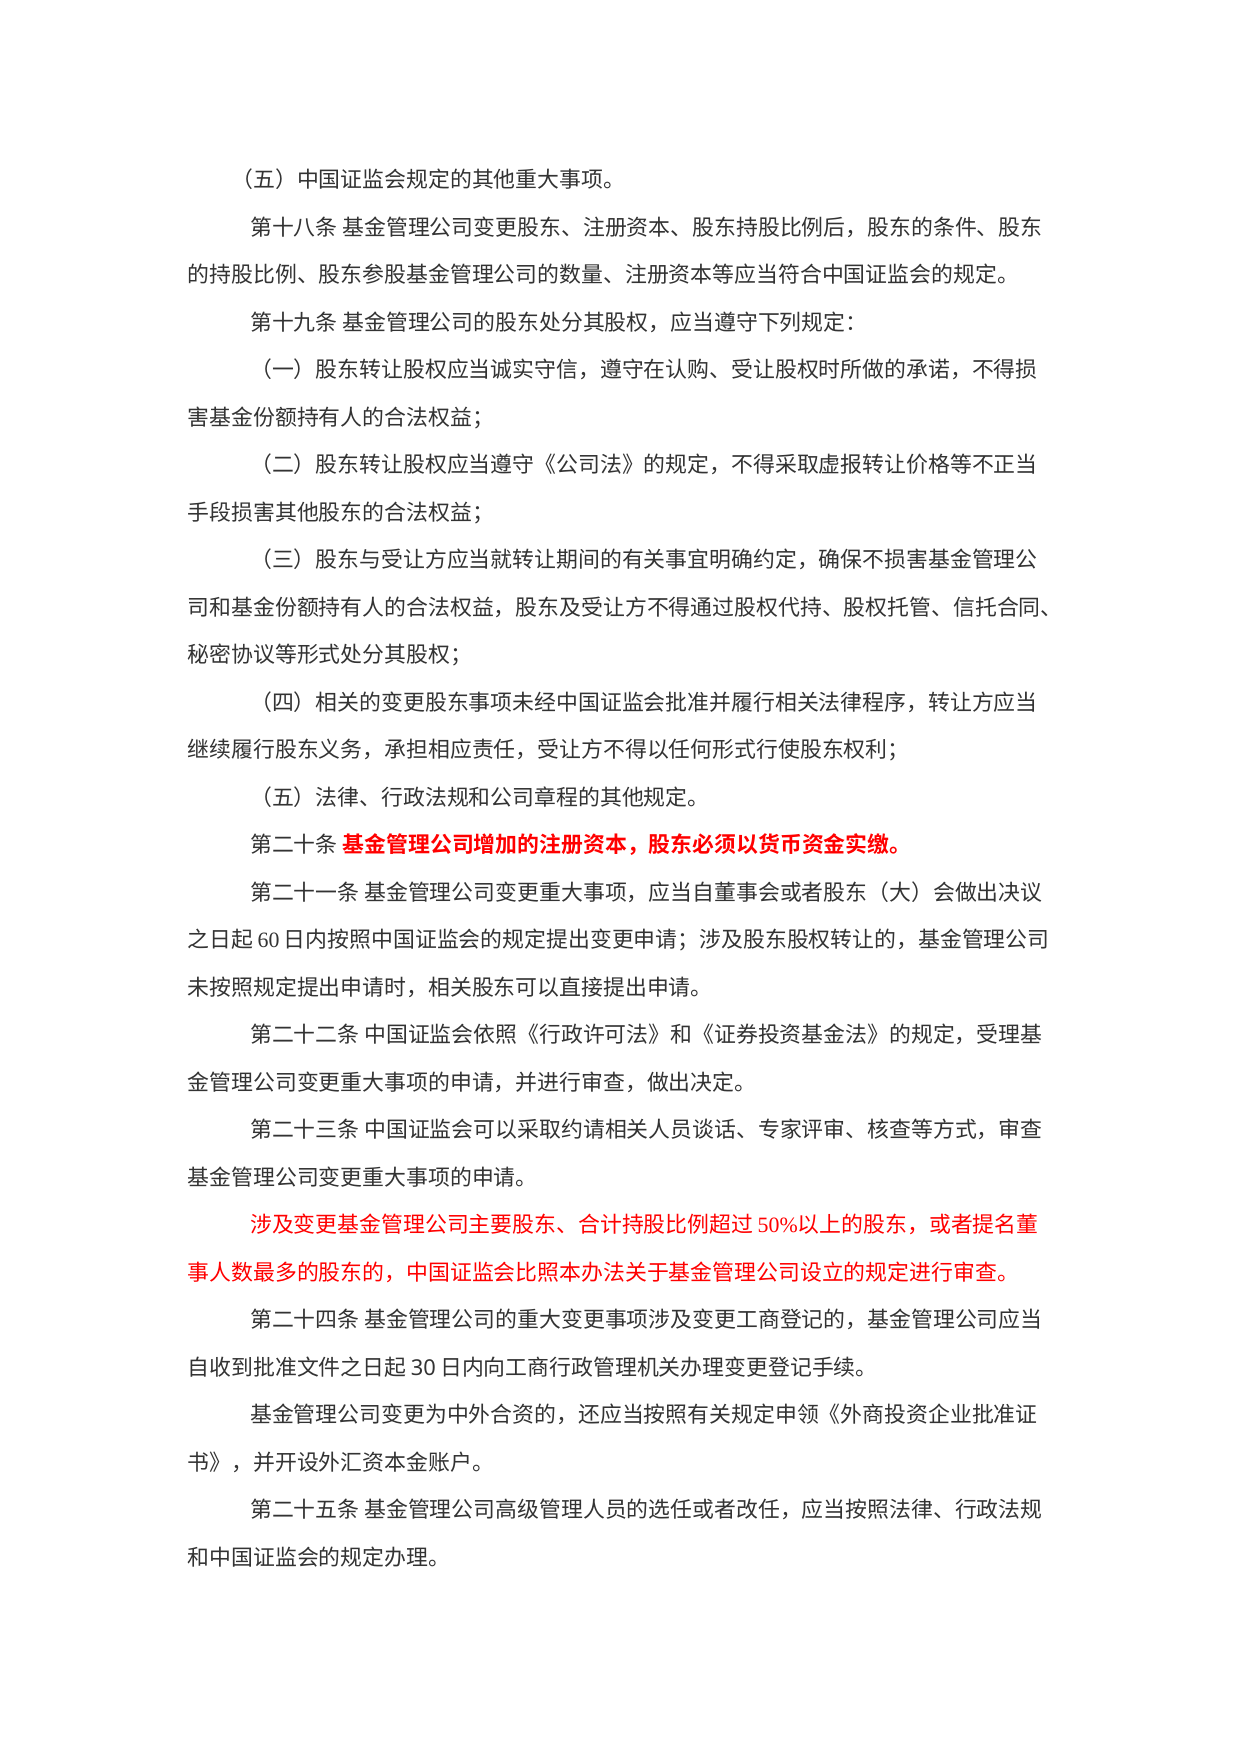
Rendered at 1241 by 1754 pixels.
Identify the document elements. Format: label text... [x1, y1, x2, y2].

text 第二十五条 基金管理公司高级管理人员的选任或者改任，应当按照法律、行政法规和中国证监会的规定办理。 [187, 1492, 1053, 1571]
text 涉及变更基金管理公司主要股东、合计持股比例超过50%以上的股东，或者提名董事人数最多的股东的，中国证监会比照本办法关于基金管理公司设立的规定进行审查。 [187, 1207, 1053, 1286]
text 第二十三条 中国证监会可以采取约请相关人员谈话、专家评审、核查等方式，审查基金管理公司变更重大事项的申请。 [187, 1112, 1053, 1191]
text （二）股东转让股权应当遵守《公司法》的规定，不得采取虚报转让价格等不正当手段损害其他股东的合法权益； [187, 447, 1053, 526]
text 第二十四条 基金管理公司的重大变更事项涉及变更工商登记的，基金管理公司应当自收到批准文件之日起30日内向工商行政管理机关办理变更登记手续。 [187, 1302, 1053, 1381]
text 第二十条 基金管理公司增加的注册资本，股东必须以货币资金实缴。 [187, 827, 1053, 859]
text 第十八条 基金管理公司变更股东、注册资本、股东持股比例后，股东的条件、股东的持股比例、股东参股基金管理公司的数量、注册资本等应当符合中国证监会的规定。 [187, 209, 1053, 289]
text （五）法律、行政法规和公司章程的其他规定。 [187, 779, 1053, 811]
text 第二十一条 基金管理公司变更重大事项，应当自董事会或者股东（大）会做出决议之日起60日内按照中国证监会的规定提出变更申请；涉及股东股权转让的，基金管理公司未按照规定提出申请时，相关股东可以直接提出申请。 [187, 874, 1053, 1001]
text 基金管理公司变更为中外合资的，还应当按照有关规定申领《外商投资企业批准证书》，并开设外汇资本金账户。 [187, 1397, 1053, 1476]
text （五）中国证监会规定的其他重大事项。 [187, 162, 1053, 194]
text （一）股东转让股权应当诚实守信，遵守在认购、受让股权时所做的承诺，不得损害基金份额持有人的合法权益； [187, 352, 1053, 431]
text 第十九条 基金管理公司的股东处分其股权，应当遵守下列规定： [187, 304, 1053, 336]
text （三）股东与受让方应当就转让期间的有关事宜明确约定，确保不损害基金管理公司和基金份额持有人的合法权益，股东及受让方不得通过股权代持、股权托管、信托合同、秘密协议等形式处分其股权； [187, 542, 1053, 669]
text （四）相关的变更股东事项未经中国证监会批准并履行相关法律程序，转让方应当继续履行股东义务，承担相应责任，受让方不得以任何形式行使股东权利； [187, 684, 1053, 764]
text 第二十二条 中国证监会依照《行政许可法》和《证券投资基金法》的规定，受理基金管理公司变更重大事项的申请，并进行审查，做出决定。 [187, 1017, 1053, 1096]
